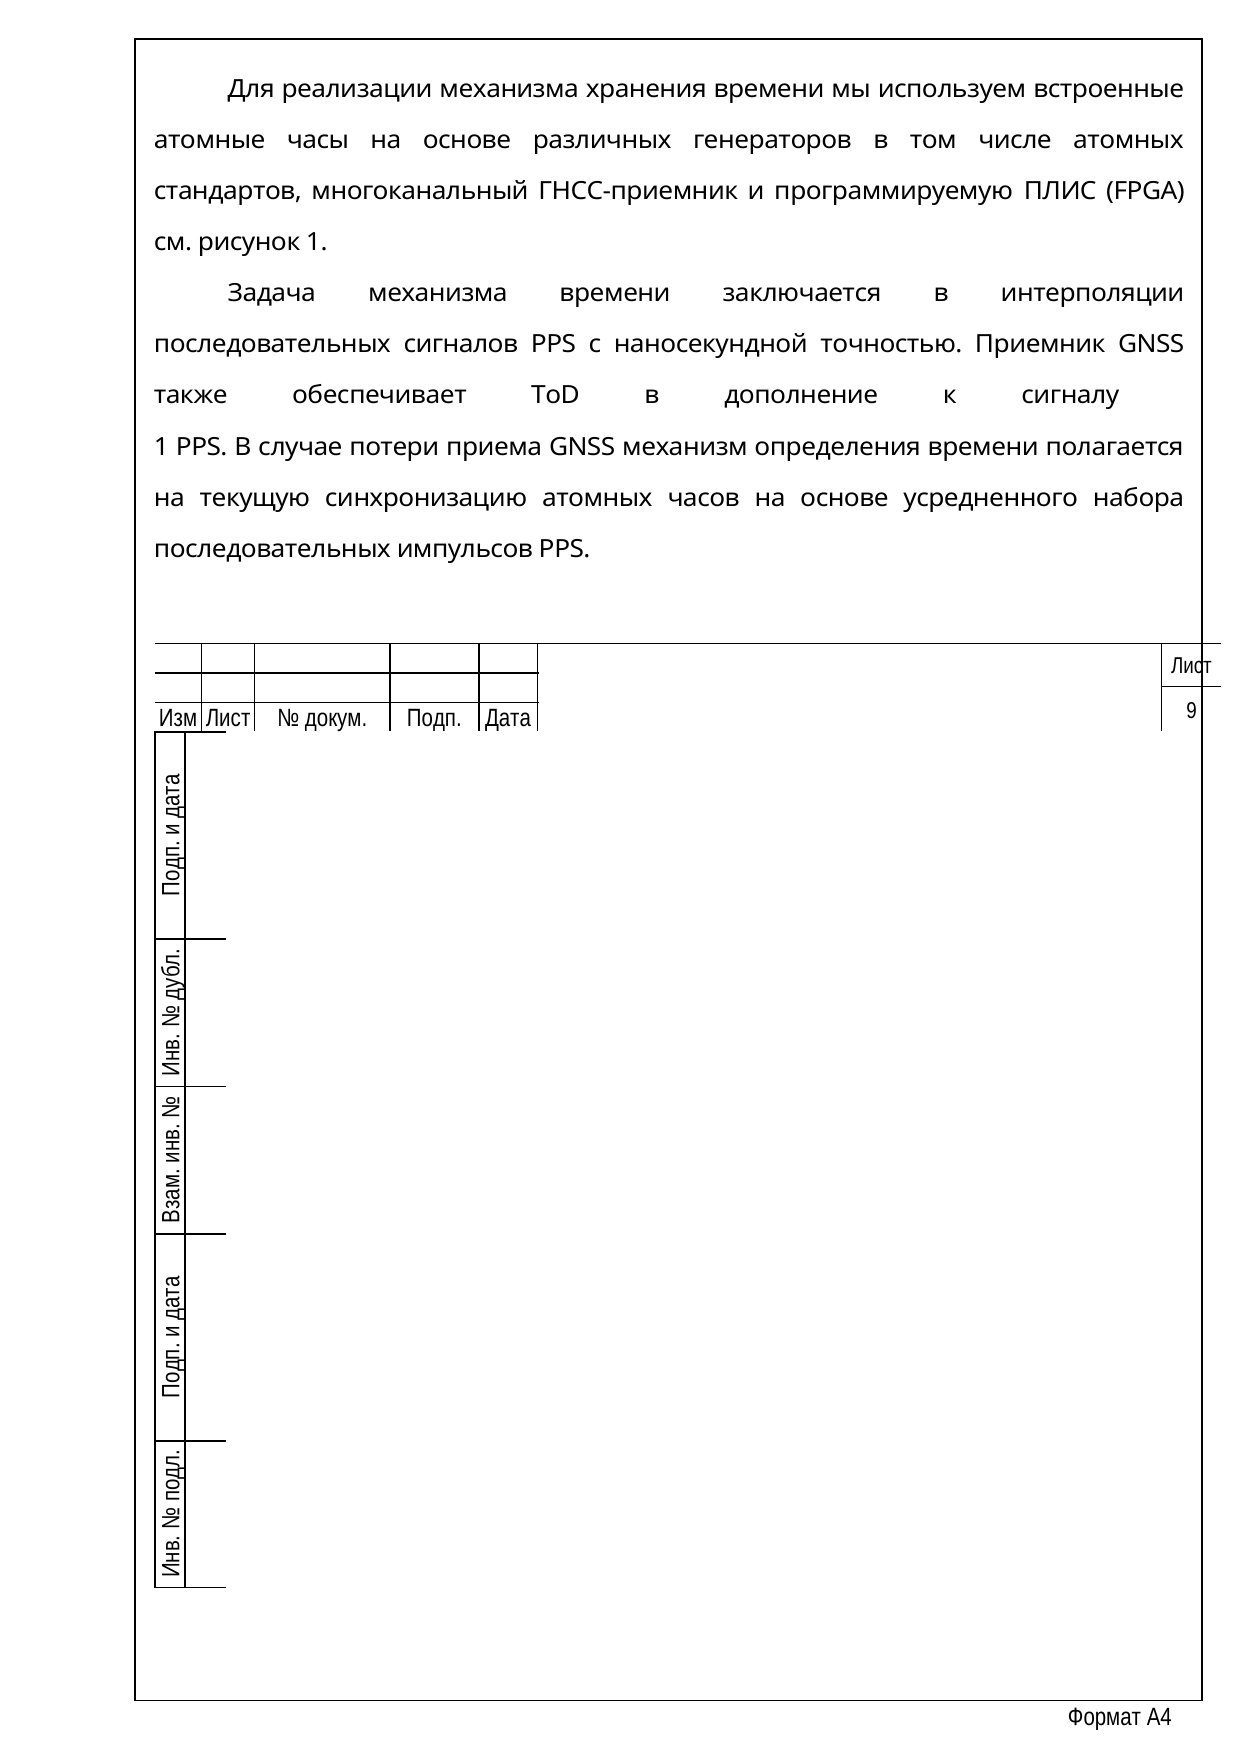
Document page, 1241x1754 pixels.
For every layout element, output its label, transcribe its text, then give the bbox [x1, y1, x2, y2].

text Задача механизма времени заключается в интерполяции последовательных сигналов PPS с наносекундной точностью. Приемник GNSS также обеспечивает ToD в дополнение к сигналу 1 PPS. В случае потери приема GNSS механизм определения времени полагается на текущую синхронизацию атомных часов на основе усредненного набора последовательных импульсов PPS. [154, 275, 1185, 564]
text Для реализации механизма хранения времени мы используем встроенные атомные часы на основе различных генераторов в том числе атомных стандартов, многоканальный ГНСС-приемник и программируемую ПЛИС (FPGA) см. рисунок 1. [154, 71, 1185, 258]
